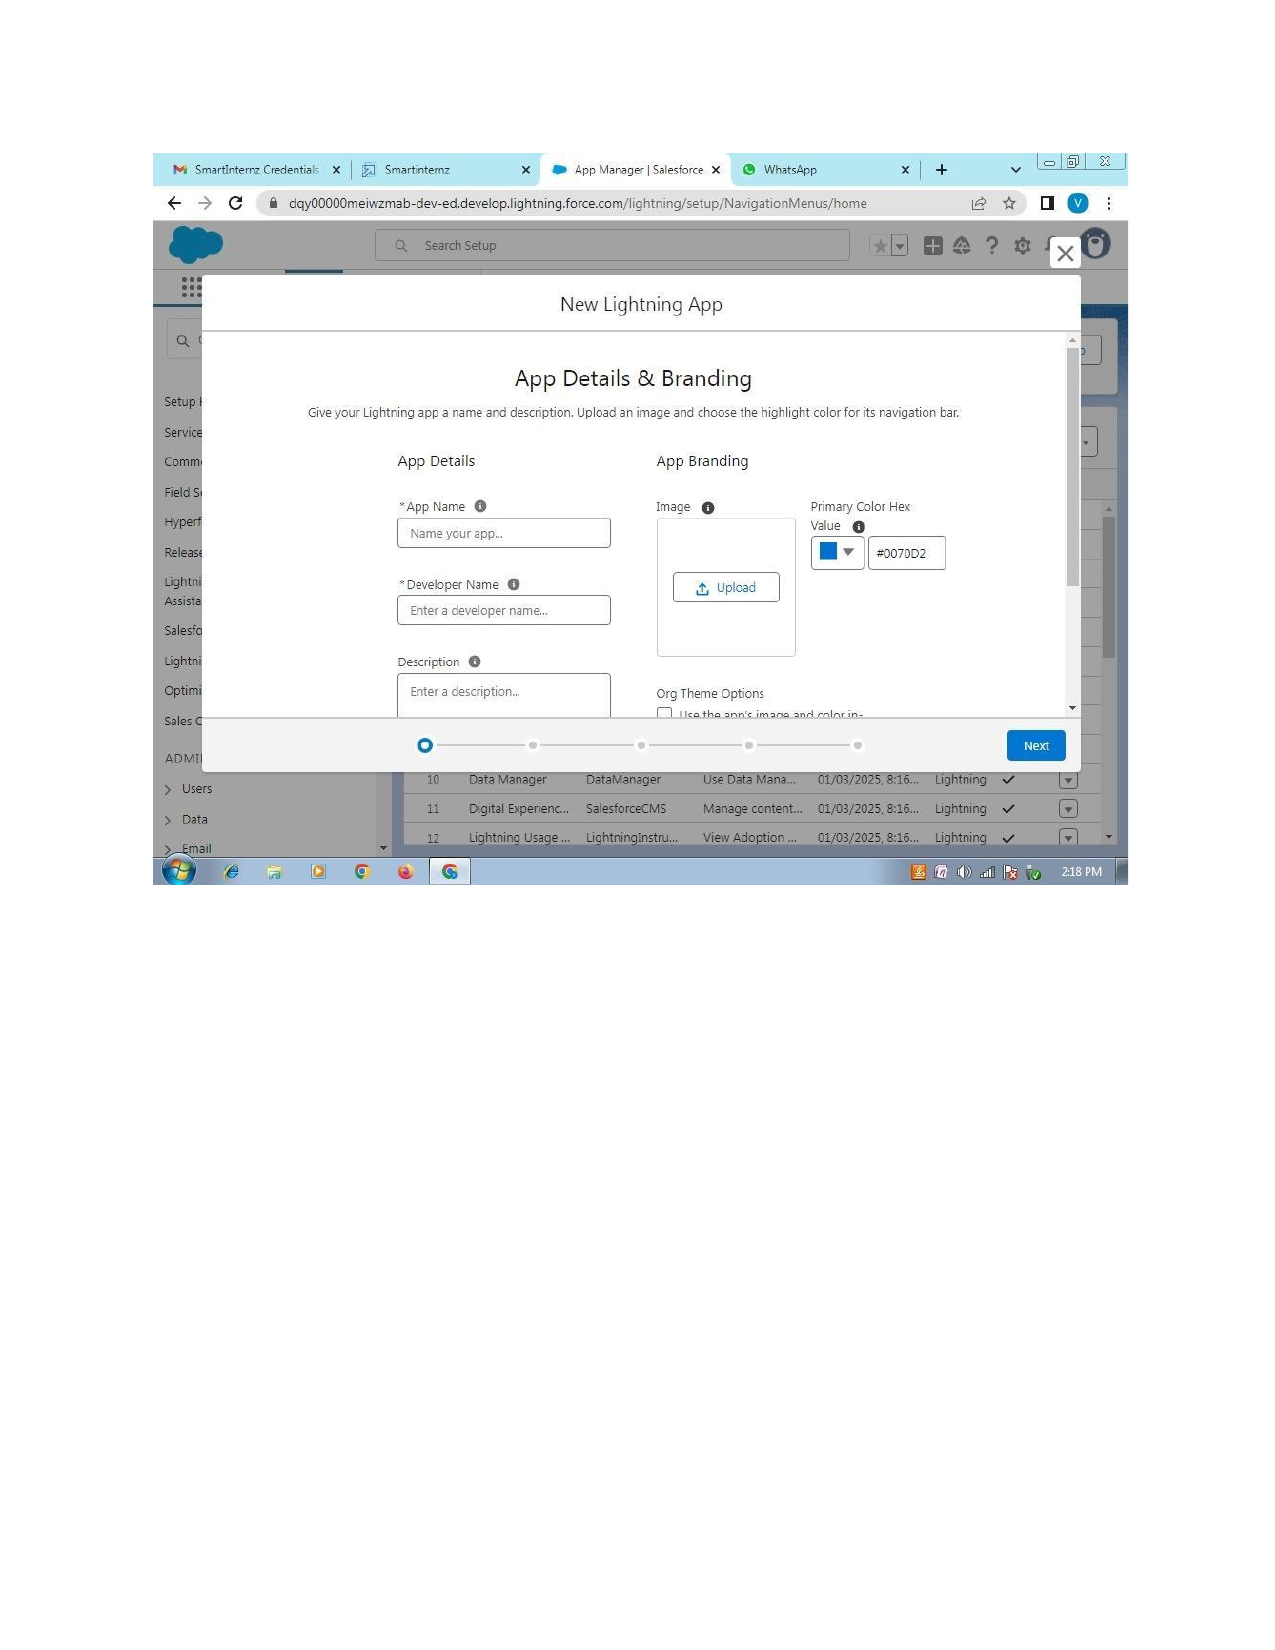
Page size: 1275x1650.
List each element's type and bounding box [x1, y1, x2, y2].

picture [153, 153, 1129, 885]
